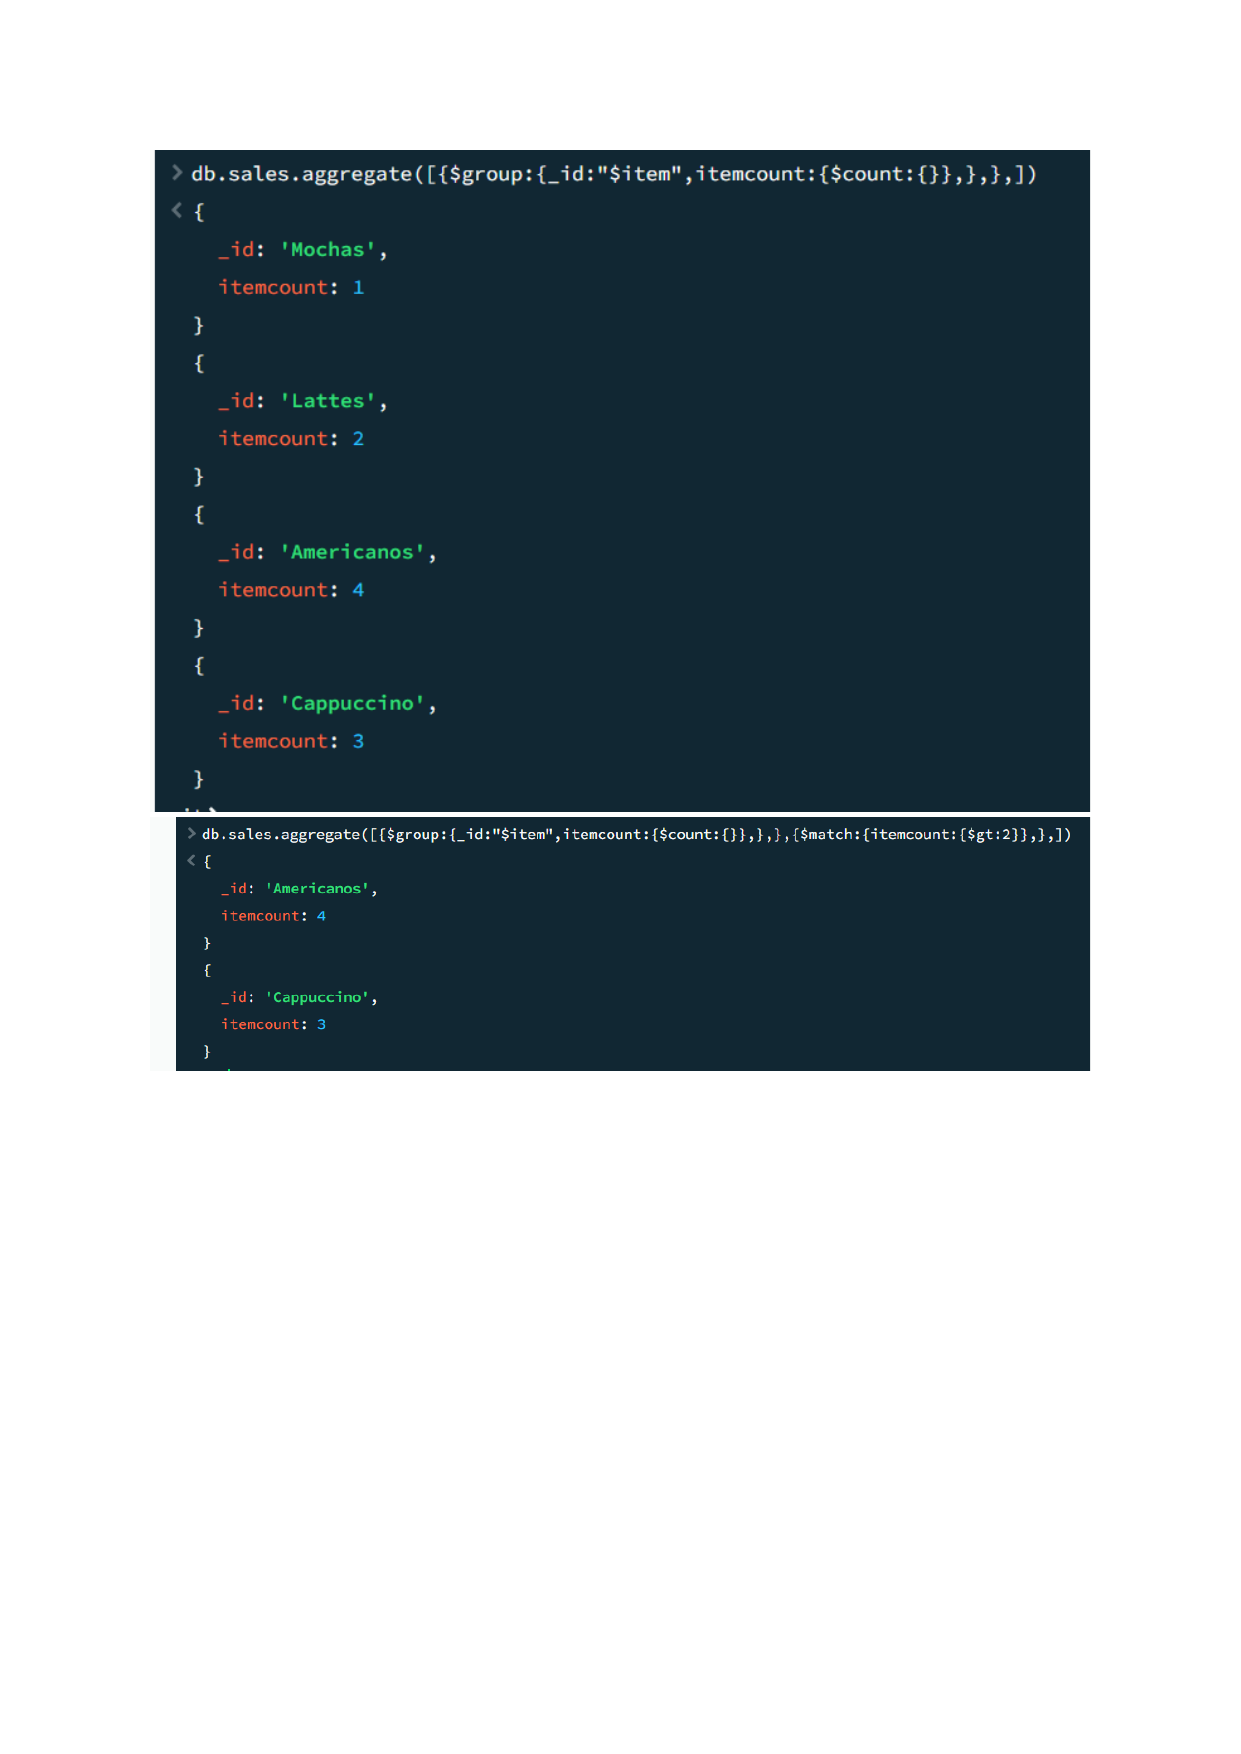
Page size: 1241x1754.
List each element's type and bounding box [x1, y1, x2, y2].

picture [150, 817, 1091, 1071]
picture [150, 150, 1091, 812]
